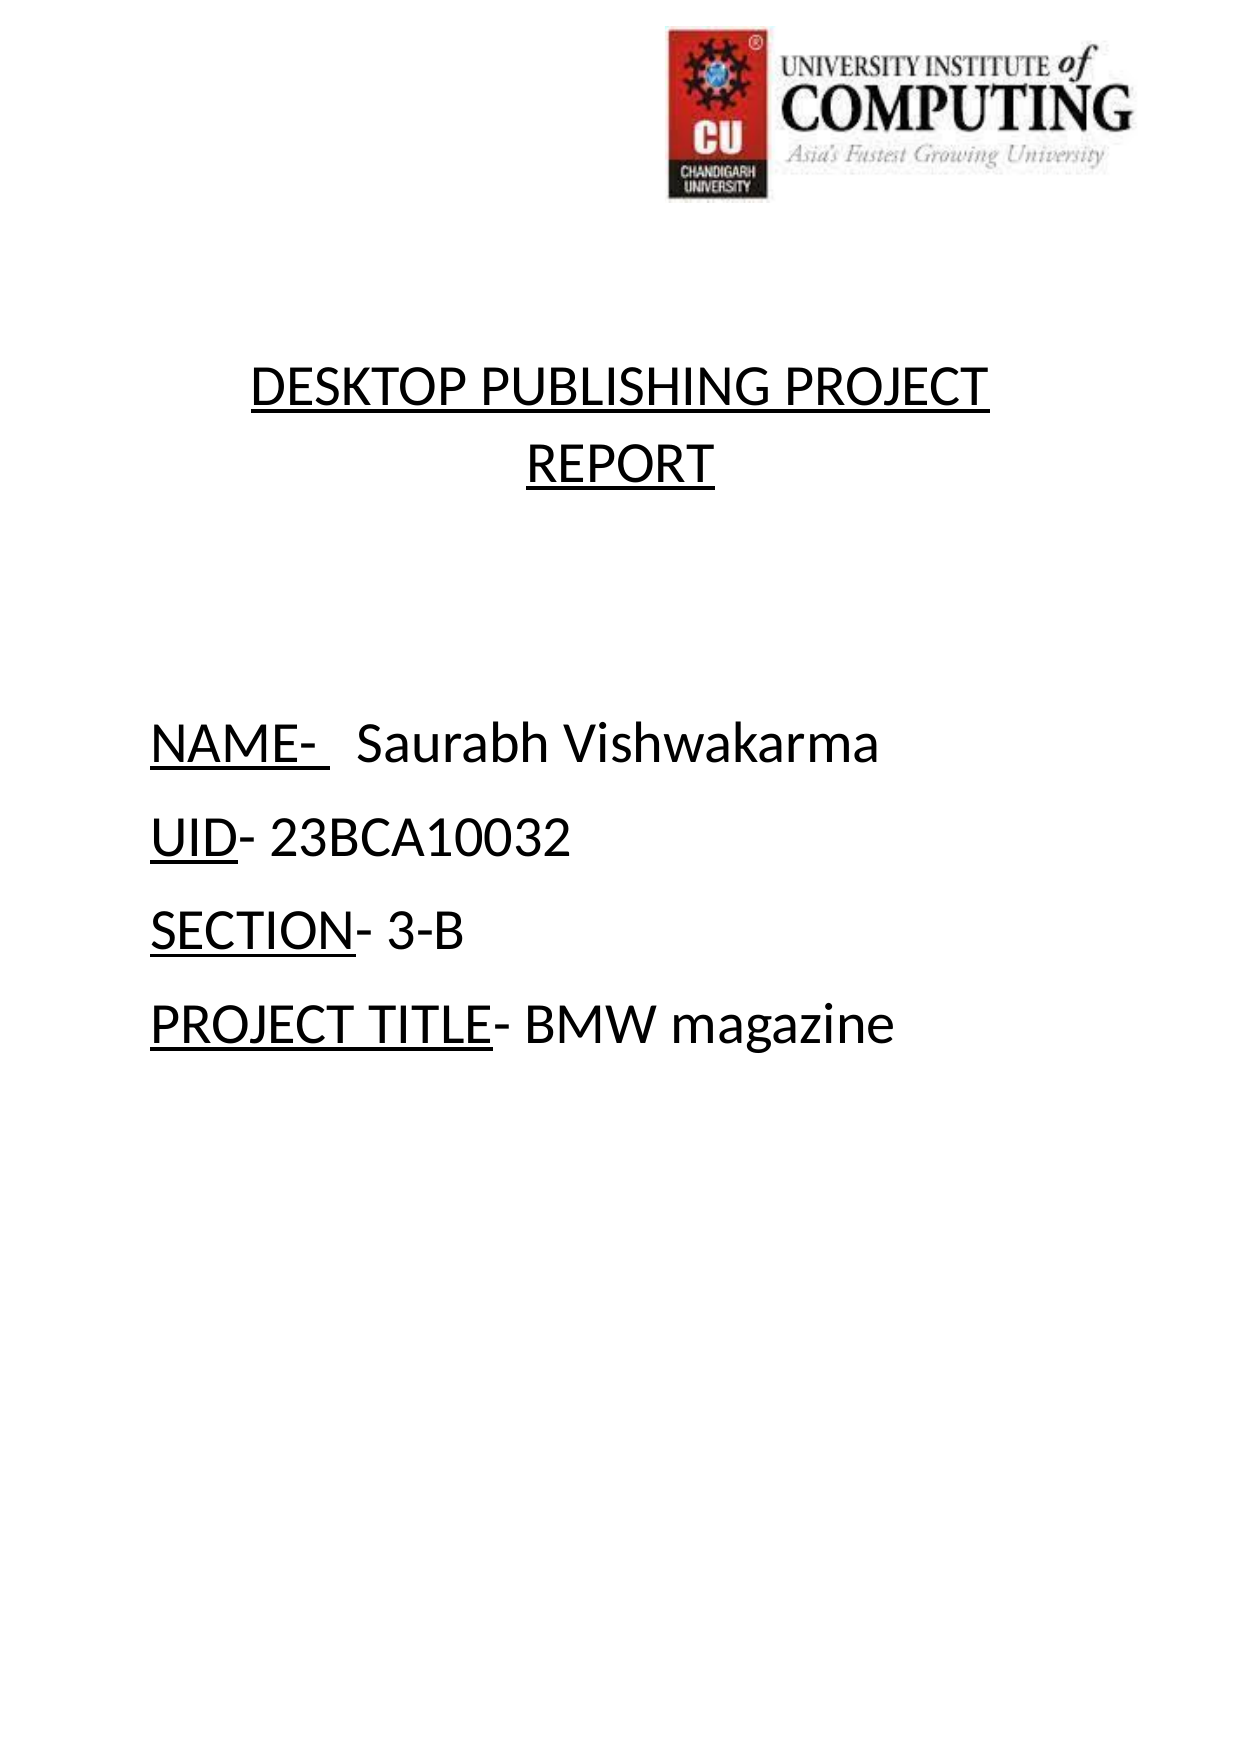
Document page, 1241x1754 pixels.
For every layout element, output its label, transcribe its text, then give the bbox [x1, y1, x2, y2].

text NAME- Saurabh Vishwakarma [150, 706, 1090, 777]
text SECTION- 3-B [150, 893, 1090, 964]
picture [664, 26, 1212, 203]
text UID- 23BCA10032 [150, 799, 1090, 871]
text DESKTOP PUBLISHING PROJECT REPORT [150, 348, 1090, 497]
text PROJECT TITLE- BMW magazine [150, 987, 1090, 1058]
